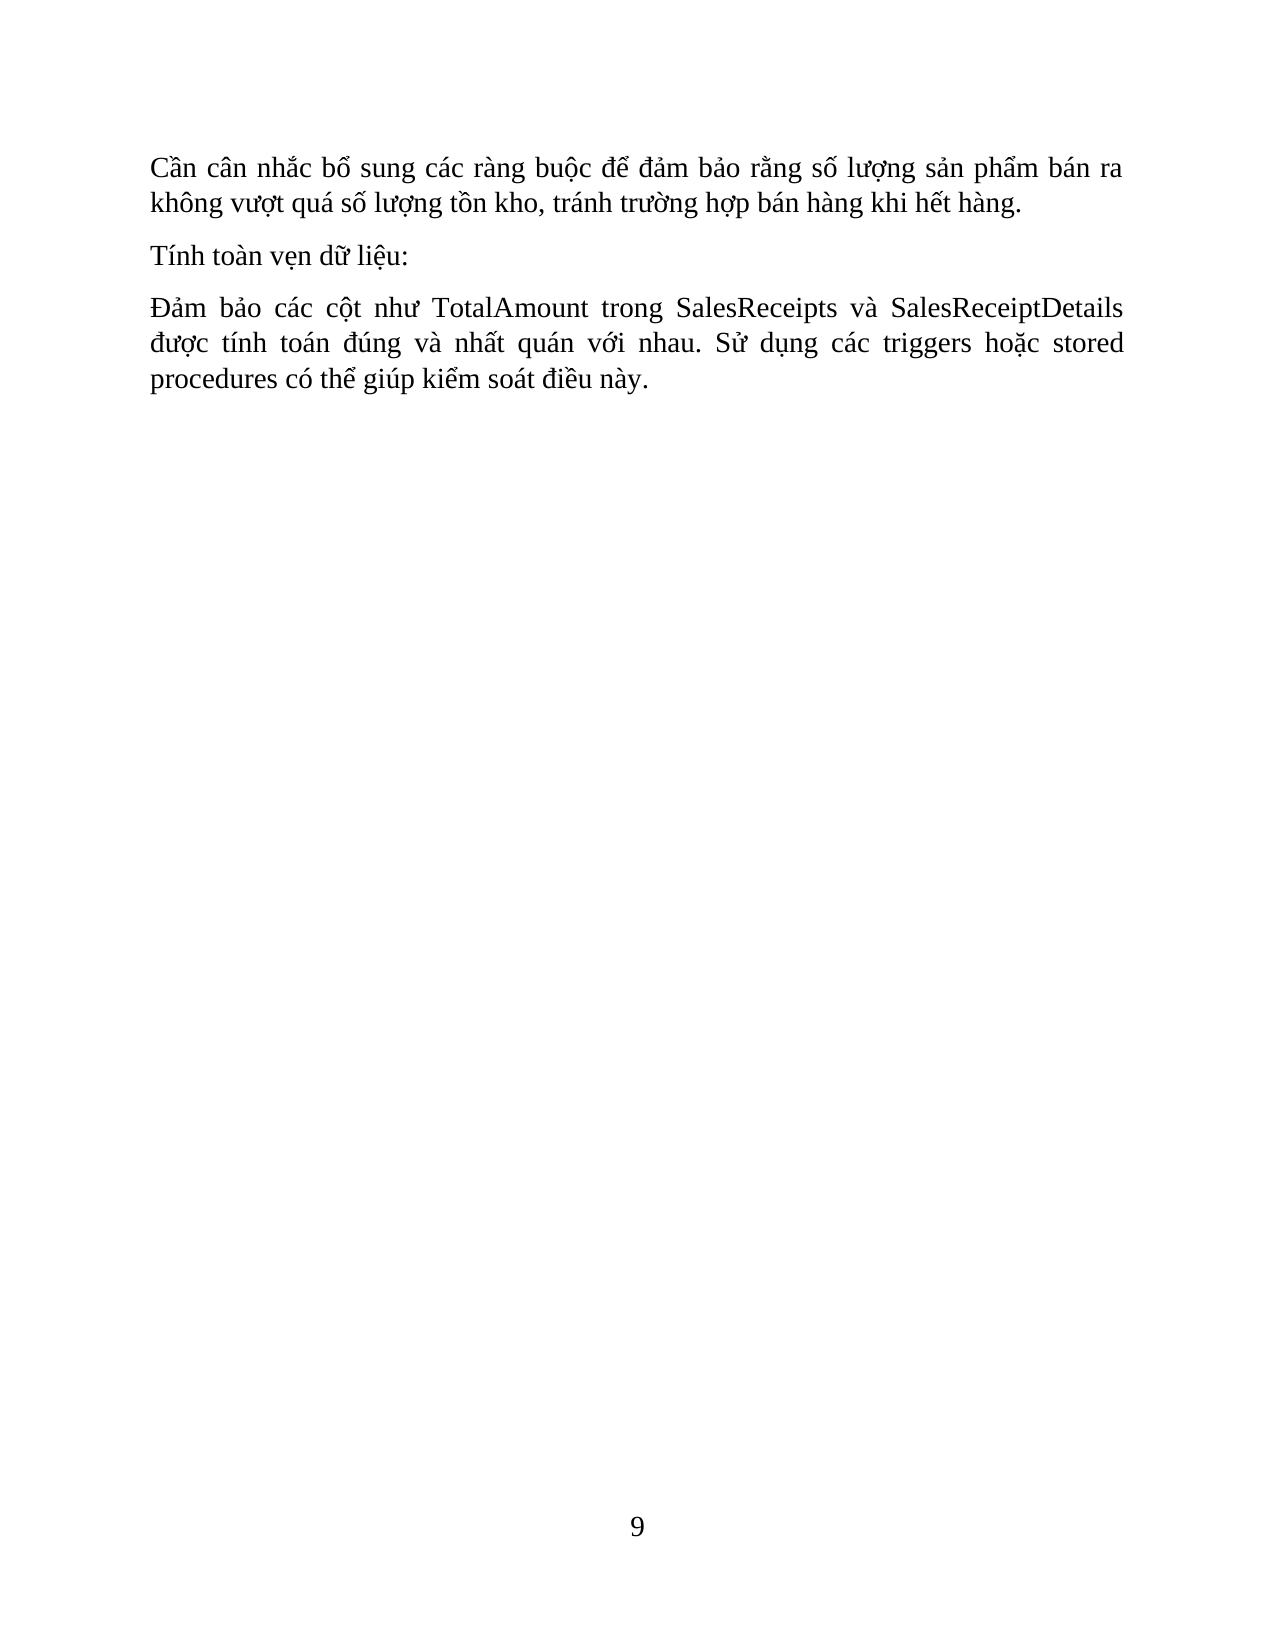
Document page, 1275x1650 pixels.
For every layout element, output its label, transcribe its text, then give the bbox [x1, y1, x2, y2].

text Đảm bảo các cột như TotalAmount trong SalesReceipts và SalesReceiptDetails được tính toán đúng và nhất quán với nhau. Sử dụng các triggers hoặc stored procedures có thể giúp kiểm soát điều này. [150, 290, 1125, 394]
text Cần cân nhắc bổ sung các ràng buộc để đảm bảo rằng số lượng sản phẩm bán ra không vượt quá số lượng tồn kho, tránh trường hợp bán hàng khi hết hàng. [150, 150, 1125, 219]
text Tính toàn vẹn dữ liệu: [150, 238, 1125, 271]
